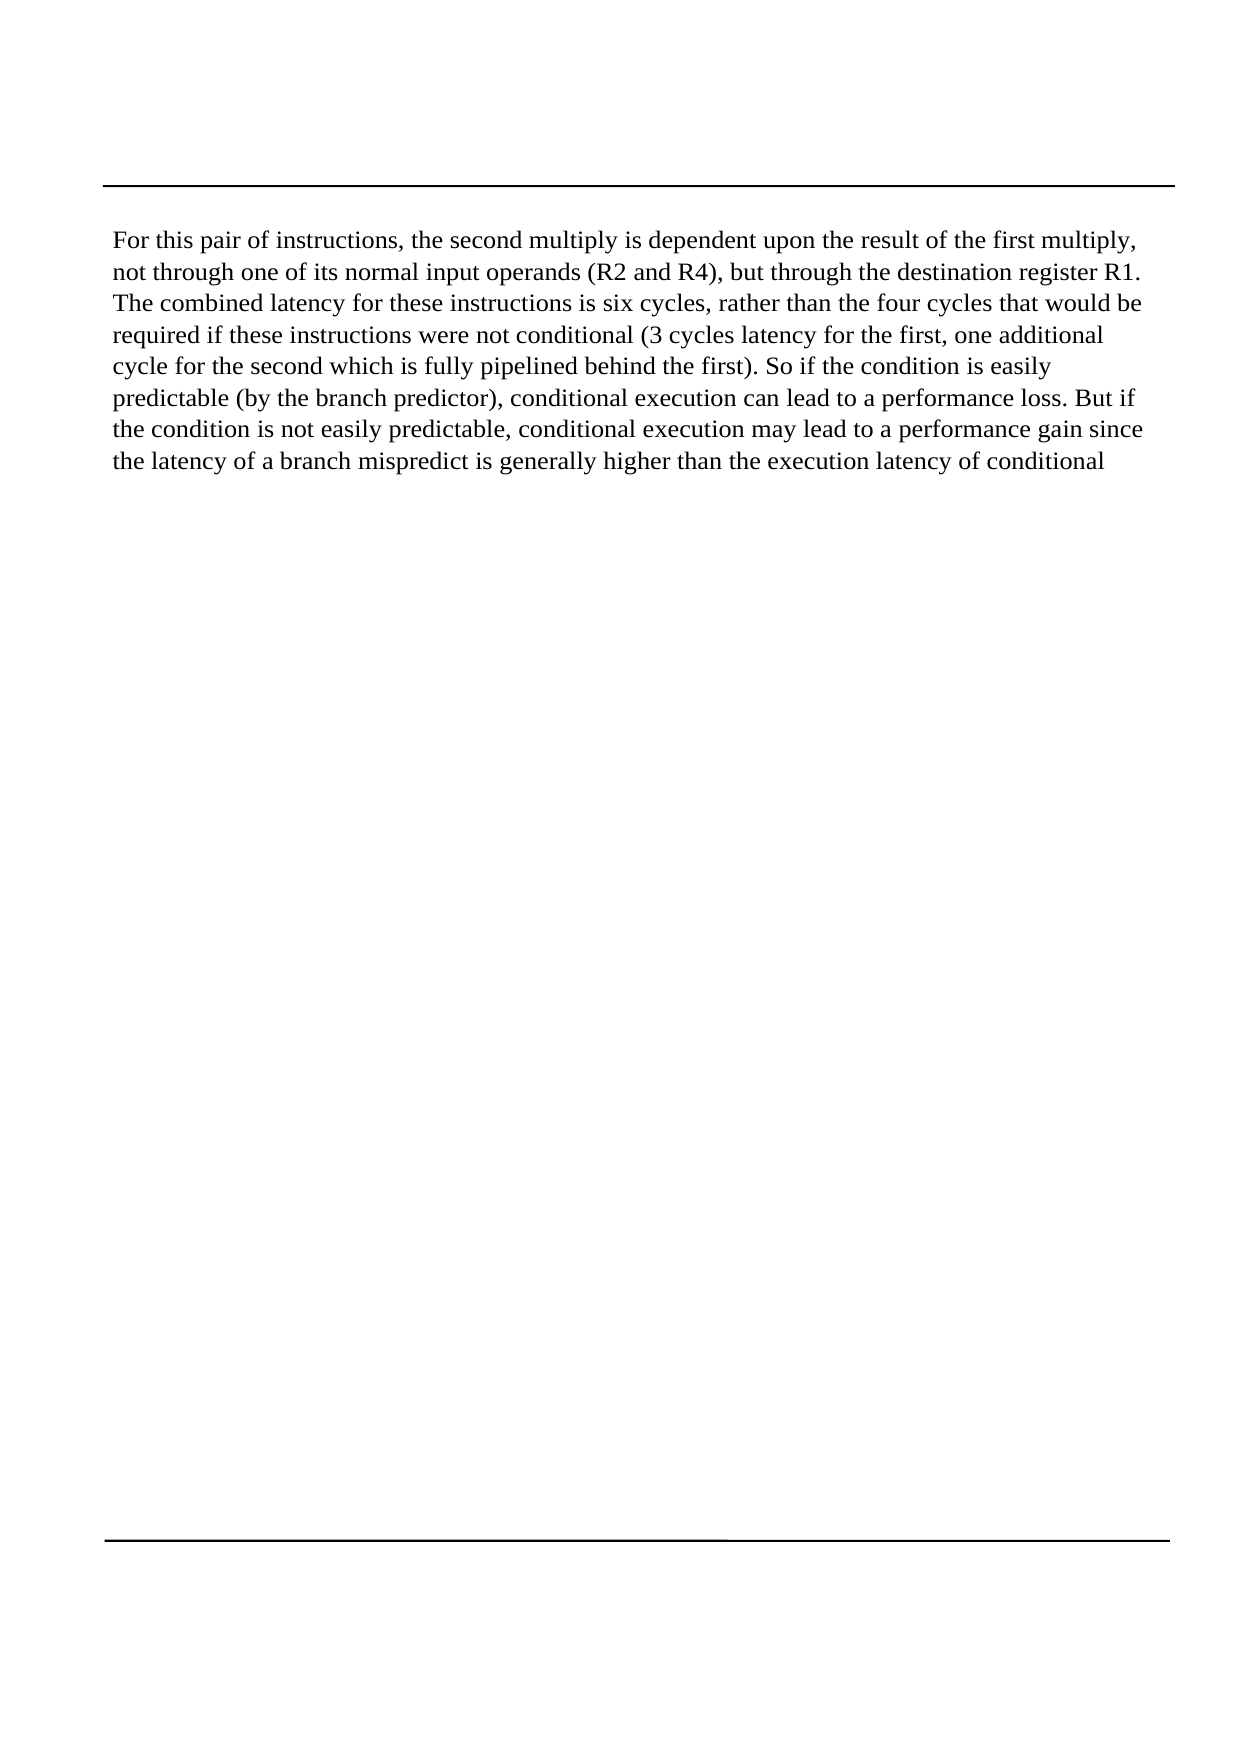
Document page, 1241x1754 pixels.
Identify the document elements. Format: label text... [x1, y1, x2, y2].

text For this pair of instructions, the second multiply is dependent upon the result of the first multiply, not through one of its normal input operands (R2 and R4), but through the destination register R1. The combined latency for these instructions is six cycles, rather than the four cycles that would be required if these instructions were not conditional (3 cycles latency for the first, one additional cycle for the second which is fully pipelined behind the first). So if the condition is easily predictable (by the branch predictor), conditional execution can lead to a performance loss. But if the condition is not easily predictable, conditional execution may lead to a performance gain since the latency of a branch mispredict is generally higher than the execution latency of conditional [112, 225, 1161, 475]
